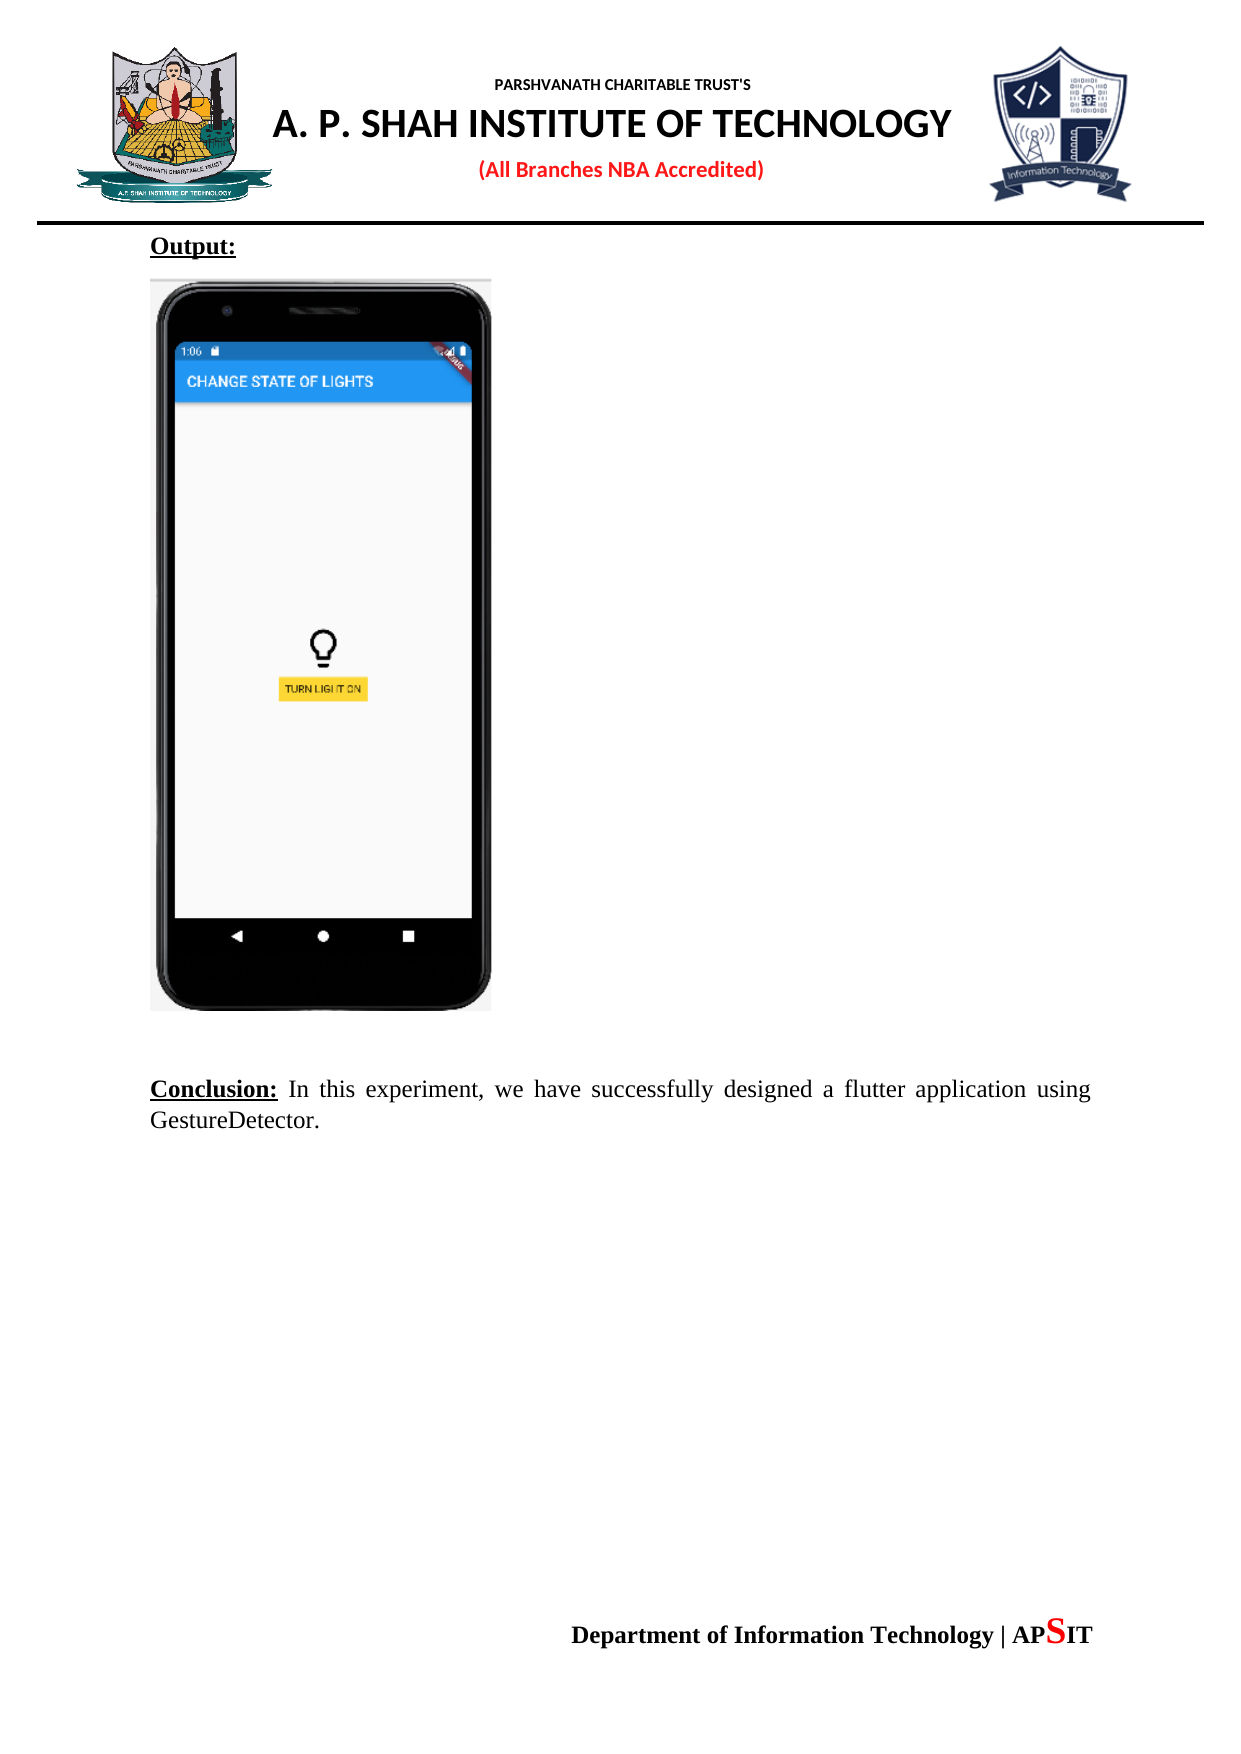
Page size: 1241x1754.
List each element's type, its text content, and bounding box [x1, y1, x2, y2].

text Output: [150, 231, 1092, 260]
text Conclusion: In this experiment, we have successfully designed a flutter application using GestureDetector. [150, 1074, 1092, 1134]
picture [76, 47, 273, 203]
picture [150, 278, 492, 1011]
picture [988, 45, 1134, 207]
